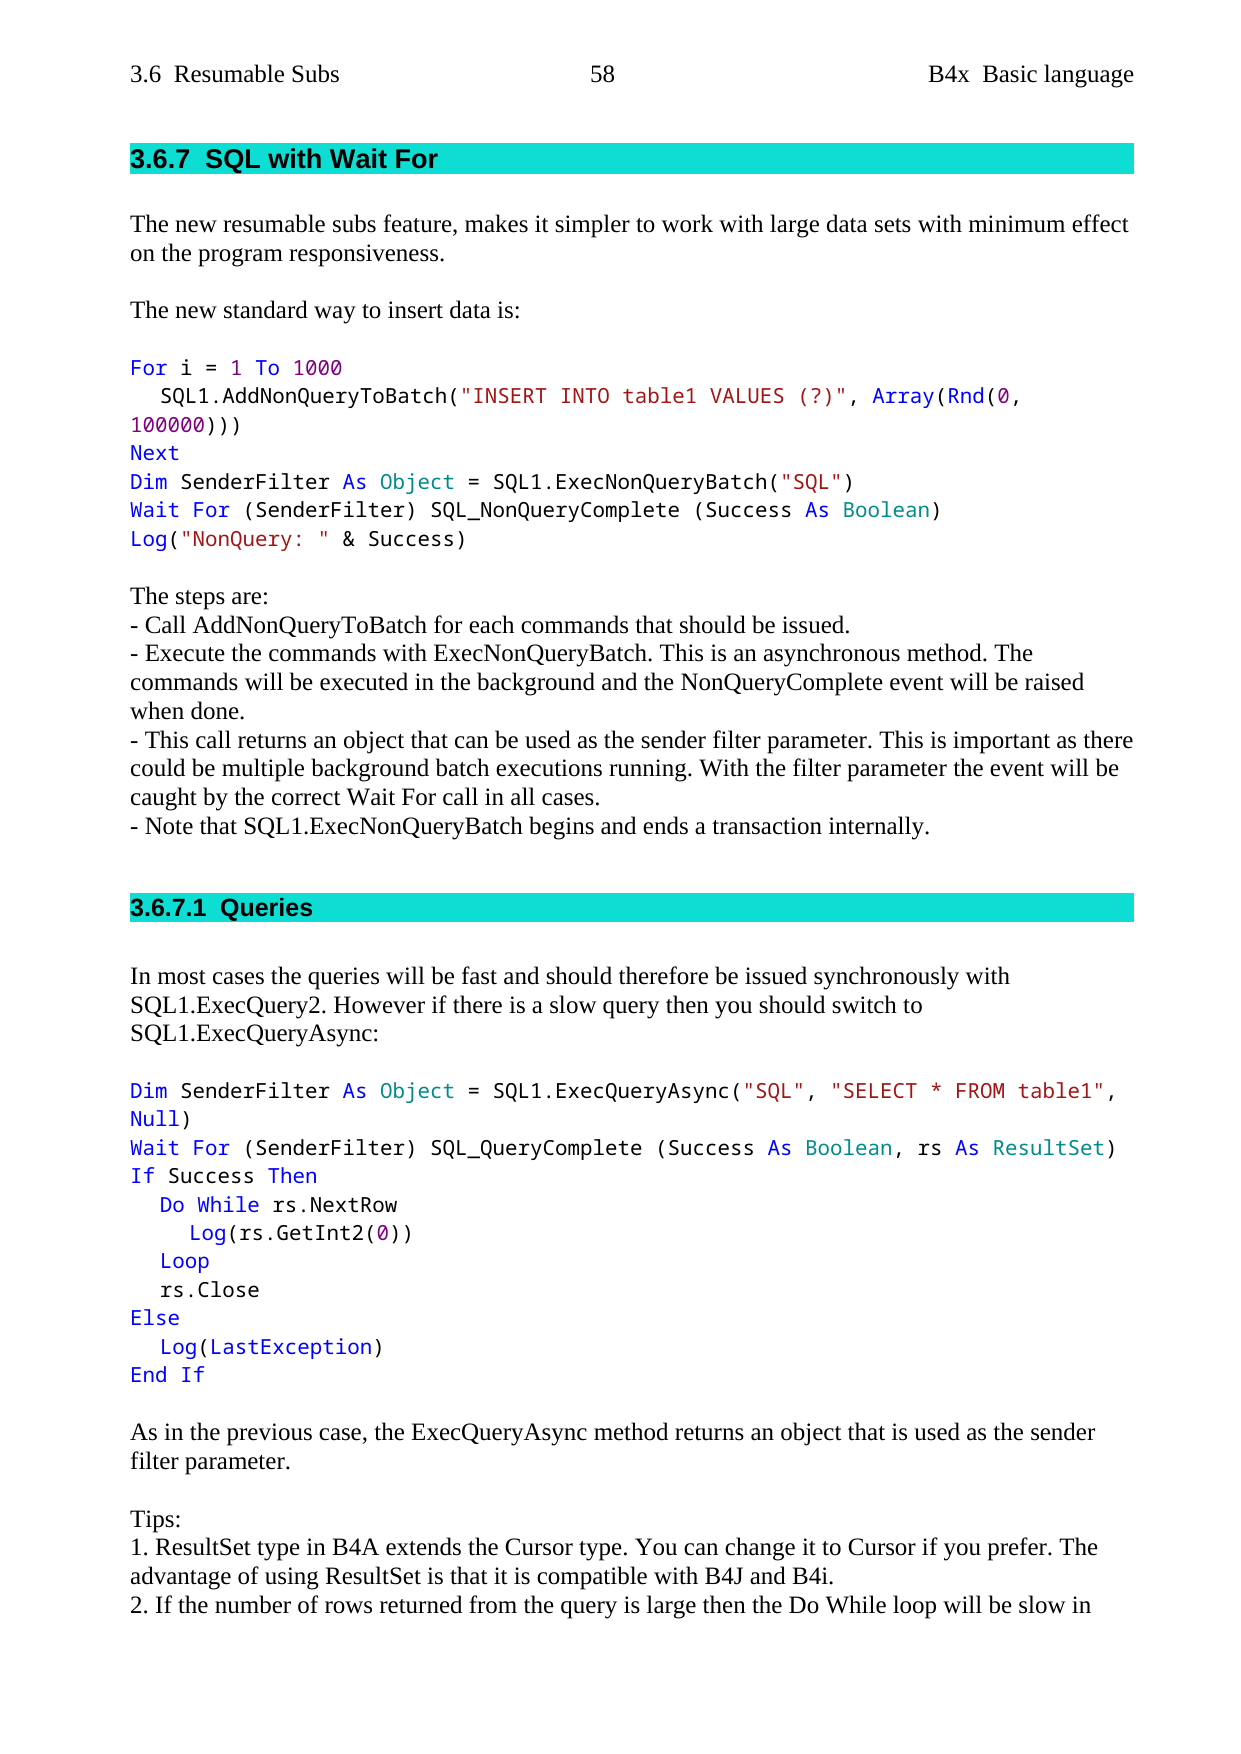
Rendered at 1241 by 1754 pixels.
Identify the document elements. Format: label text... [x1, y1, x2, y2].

text Wait For (SenderFilter) SQL_QueryComplete (Success As Boolean, rs As ResultSet) [130, 1133, 1134, 1161]
text The steps are: - Call AddNonQueryToBatch for each commands that should be issued. - Execute the commands with ExecNonQueryBatch. This is an asynchronous method. The commands will be executed in the background and the NonQueryComplete event will be raised when done. - This call returns an object that can be used as the sender filter parameter. This is important as there could be multiple background batch executions running. With the filter parameter the event will be caught by the correct Wait For call in all cases. - Note that SQL1.ExecNonQueryBatch begins and ends a transaction internally. [130, 581, 1134, 840]
text End If [130, 1360, 1134, 1389]
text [130, 1417, 1134, 1619]
text Log(rs.GetInt2(0)) [130, 1218, 1134, 1247]
text Else [130, 1303, 1134, 1332]
text Loop [130, 1247, 1134, 1275]
text Do While rs.NextRow [130, 1190, 1134, 1218]
text In most cases the queries will be fast and should therefore be issued synchronously with SQL1.ExecQuery2. However if there is a slow query then you should switch to SQL1.ExecQueryAsync: [130, 961, 1134, 1047]
text SQL1.AddNonQueryToBatch("INSERT INTO table1 VALUES (?)", Array(Rnd(0, 100000))) [130, 382, 1134, 438]
subtitle Queries [130, 893, 1134, 922]
text Dim SenderFilter As Object = SQL1.ExecNonQueryBatch("SQL") [130, 467, 1134, 495]
text rs.Close [130, 1275, 1134, 1303]
text Dim SenderFilter As Object = SQL1.ExecQueryAsync("SQL", "SELECT * FROM table1", Null) [130, 1076, 1134, 1133]
subtitle SQL with Wait For [130, 143, 1134, 174]
text Wait For (SenderFilter) SQL_NonQueryComplete (Success As Boolean) [130, 495, 1134, 524]
text The new resumable subs feature, makes it simpler to work with large data sets with minimum effect on the program responsiveness. The new standard way to insert data is: [130, 209, 1134, 324]
text Log(LastException) [130, 1332, 1134, 1360]
text For i = 1 To 1000 [130, 353, 1134, 382]
text Next [130, 438, 1134, 467]
text If Success Then [130, 1161, 1134, 1190]
text Log("NonQuery: " & Success) [130, 524, 1134, 552]
